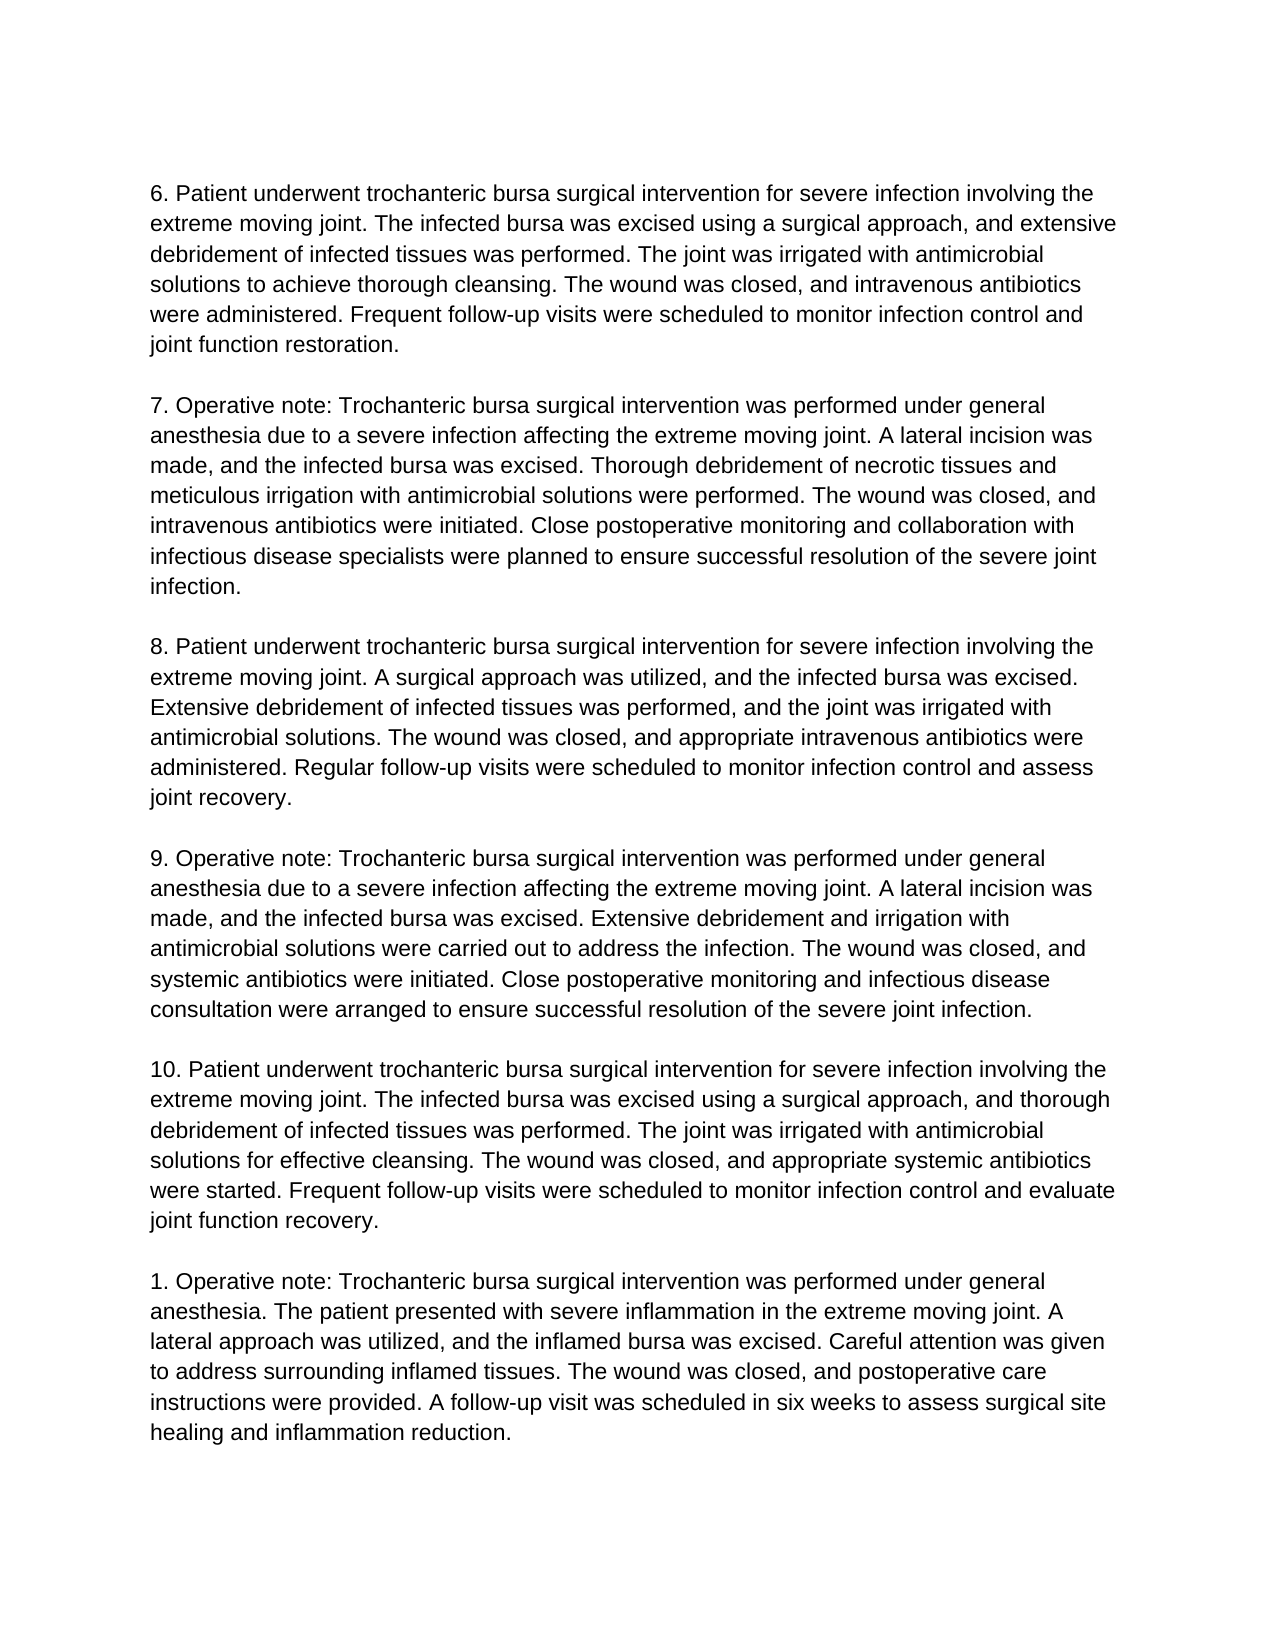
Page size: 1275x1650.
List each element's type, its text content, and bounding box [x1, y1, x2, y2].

text 7. Operative note: Trochanteric bursa surgical intervention was performed under general anesthesia due to a severe infection affecting the extreme moving joint. A lateral incision was made, and the infected bursa was excised. Thorough debridement of necrotic tissues and meticulous irrigation with antimicrobial solutions were performed. The wound was closed, and intravenous antibiotics were initiated. Close postoperative monitoring and collaboration with infectious disease specialists were planned to ensure successful resolution of the severe joint infection. [150, 392, 1125, 599]
text 8. Patient underwent trochanteric bursa surgical intervention for severe infection involving the extreme moving joint. A surgical approach was utilized, and the infected bursa was excised. Extensive debridement of infected tissues was performed, and the joint was irrigated with antimicrobial solutions. The wound was closed, and appropriate intravenous antibiotics were administered. Regular follow-up visits were scheduled to monitor infection control and assess joint recovery. [150, 633, 1125, 811]
text 1. Operative note: Trochanteric bursa surgical intervention was performed under general anesthesia. The patient presented with severe inflammation in the extreme moving joint. A lateral approach was utilized, and the inflamed bursa was excised. Careful attention was given to address surrounding inflamed tissues. The wound was closed, and postoperative care instructions were provided. A follow-up visit was scheduled in six weeks to assess surgical site healing and inflammation reduction. [150, 1268, 1125, 1445]
text 6. Patient underwent trochanteric bursa surgical intervention for severe infection involving the extreme moving joint. The infected bursa was excised using a surgical approach, and extensive debridement of infected tissues was performed. The joint was irrigated with antimicrobial solutions to achieve thorough cleansing. The wound was closed, and intravenous antibiotics were administered. Frequent follow-up visits were scheduled to monitor infection control and joint function restoration. [150, 180, 1125, 358]
text 9. Operative note: Trochanteric bursa surgical intervention was performed under general anesthesia due to a severe infection affecting the extreme moving joint. A lateral incision was made, and the infected bursa was excised. Extensive debridement and irrigation with antimicrobial solutions were carried out to address the infection. The wound was closed, and systemic antibiotics were initiated. Close postoperative monitoring and infectious disease consultation were arranged to ensure successful resolution of the severe joint infection. [150, 845, 1125, 1022]
text 10. Patient underwent trochanteric bursa surgical intervention for severe infection involving the extreme moving joint. The infected bursa was excised using a surgical approach, and thorough debridement of infected tissues was performed. The joint was irrigated with antimicrobial solutions for effective cleansing. The wound was closed, and appropriate systemic antibiotics were started. Frequent follow-up visits were scheduled to monitor infection control and evaluate joint function recovery. [150, 1056, 1125, 1234]
